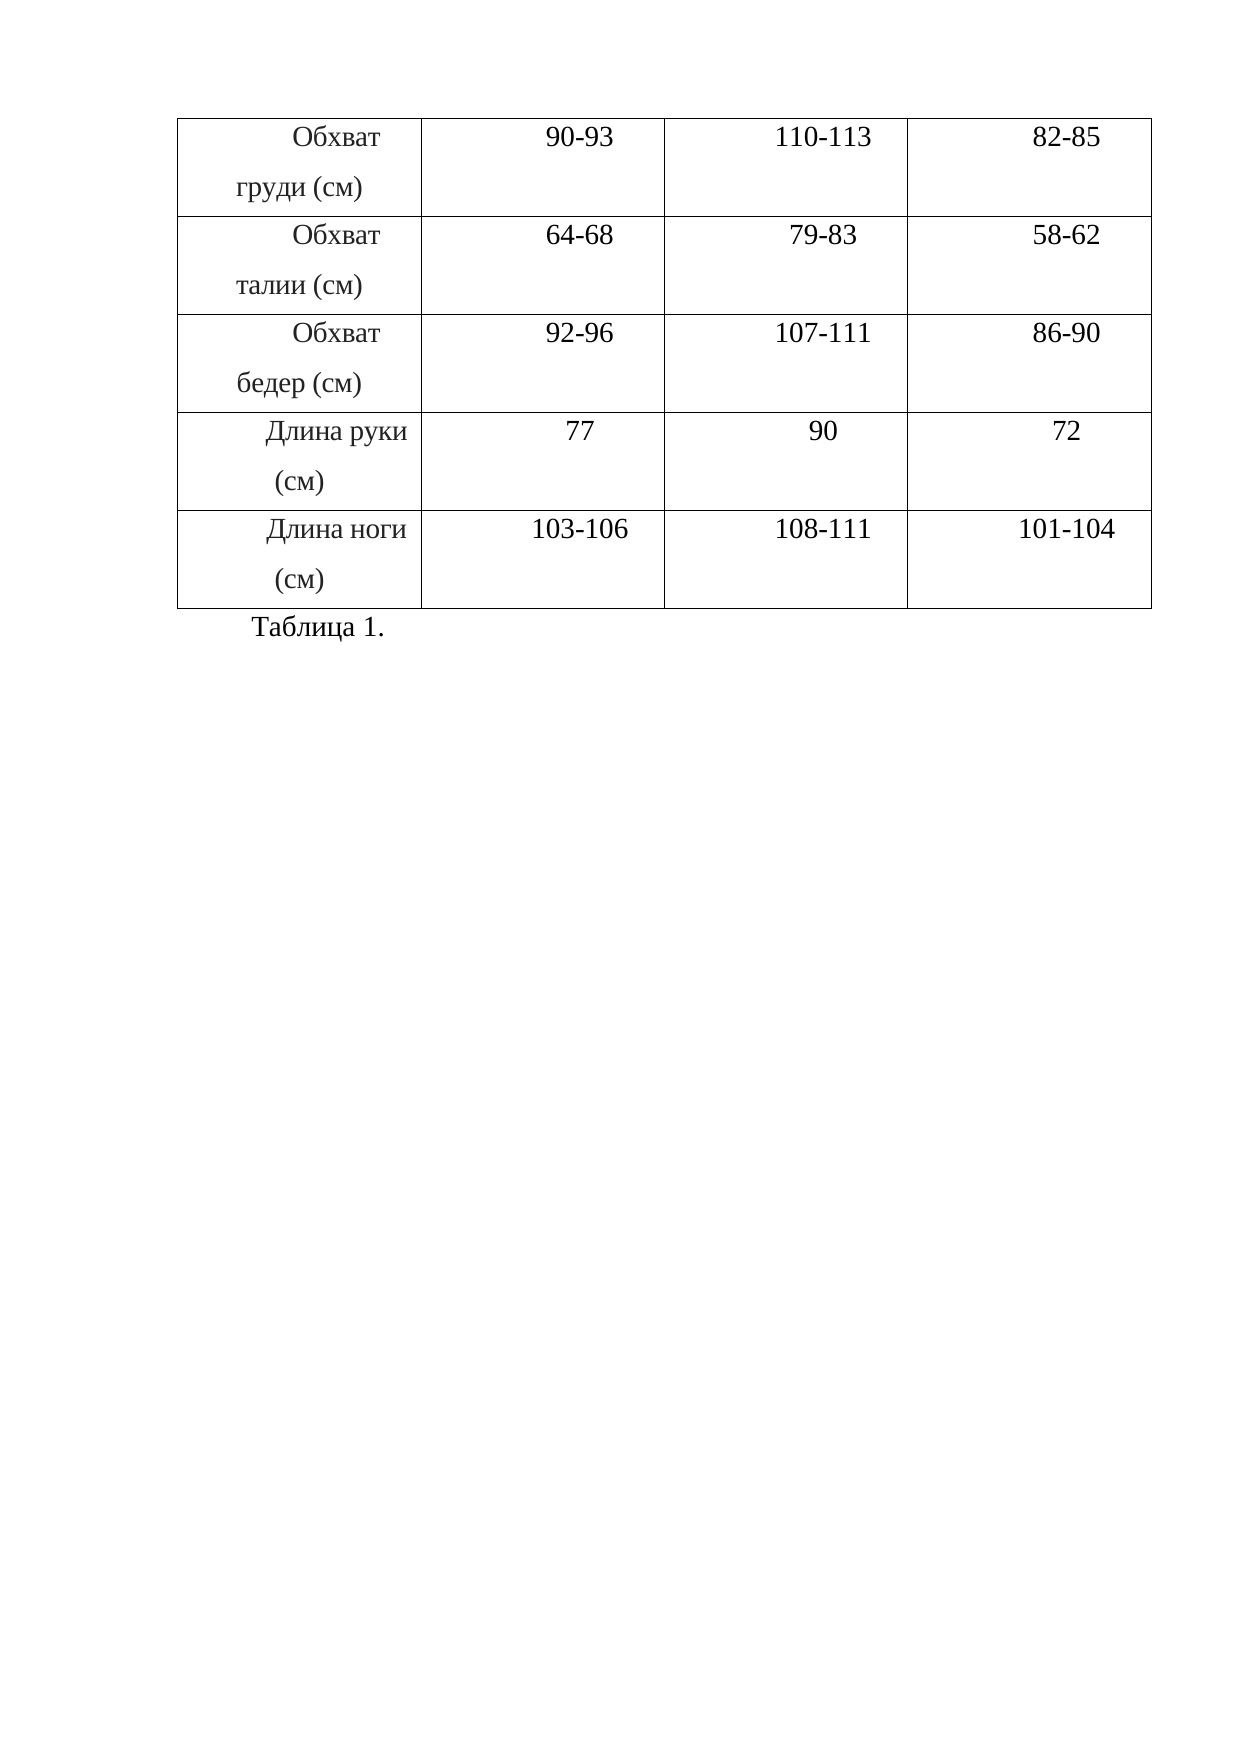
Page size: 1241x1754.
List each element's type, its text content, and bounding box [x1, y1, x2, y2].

table_cell 79-83 [665, 217, 907, 314]
table_cell 58-62 [908, 217, 1151, 314]
table_cell Длина руки (см) [178, 413, 421, 510]
table_cell 64-68 [422, 217, 664, 314]
table_cell 107-111 [665, 315, 907, 412]
table_cell 90-93 [422, 119, 664, 216]
table_cell 108-111 [665, 511, 907, 608]
table_cell Обхват груди (см) [178, 119, 421, 216]
table_cell 90 [665, 413, 907, 510]
table_cell Обхват бедер (см) [178, 315, 421, 412]
table_cell Обхват талии (см) [178, 217, 421, 314]
table_cell Длина ноги (см) [178, 511, 421, 608]
table_cell 77 [422, 413, 664, 510]
table_cell 101-104 [908, 511, 1151, 608]
table_cell 72 [908, 413, 1151, 510]
table_cell 82-85 [908, 119, 1151, 216]
table_cell 103-106 [422, 511, 664, 608]
text Таблица 1. [177, 609, 1152, 643]
table_cell 92-96 [422, 315, 664, 412]
table_cell 110-113 [665, 119, 907, 216]
table_cell 86-90 [908, 315, 1151, 412]
